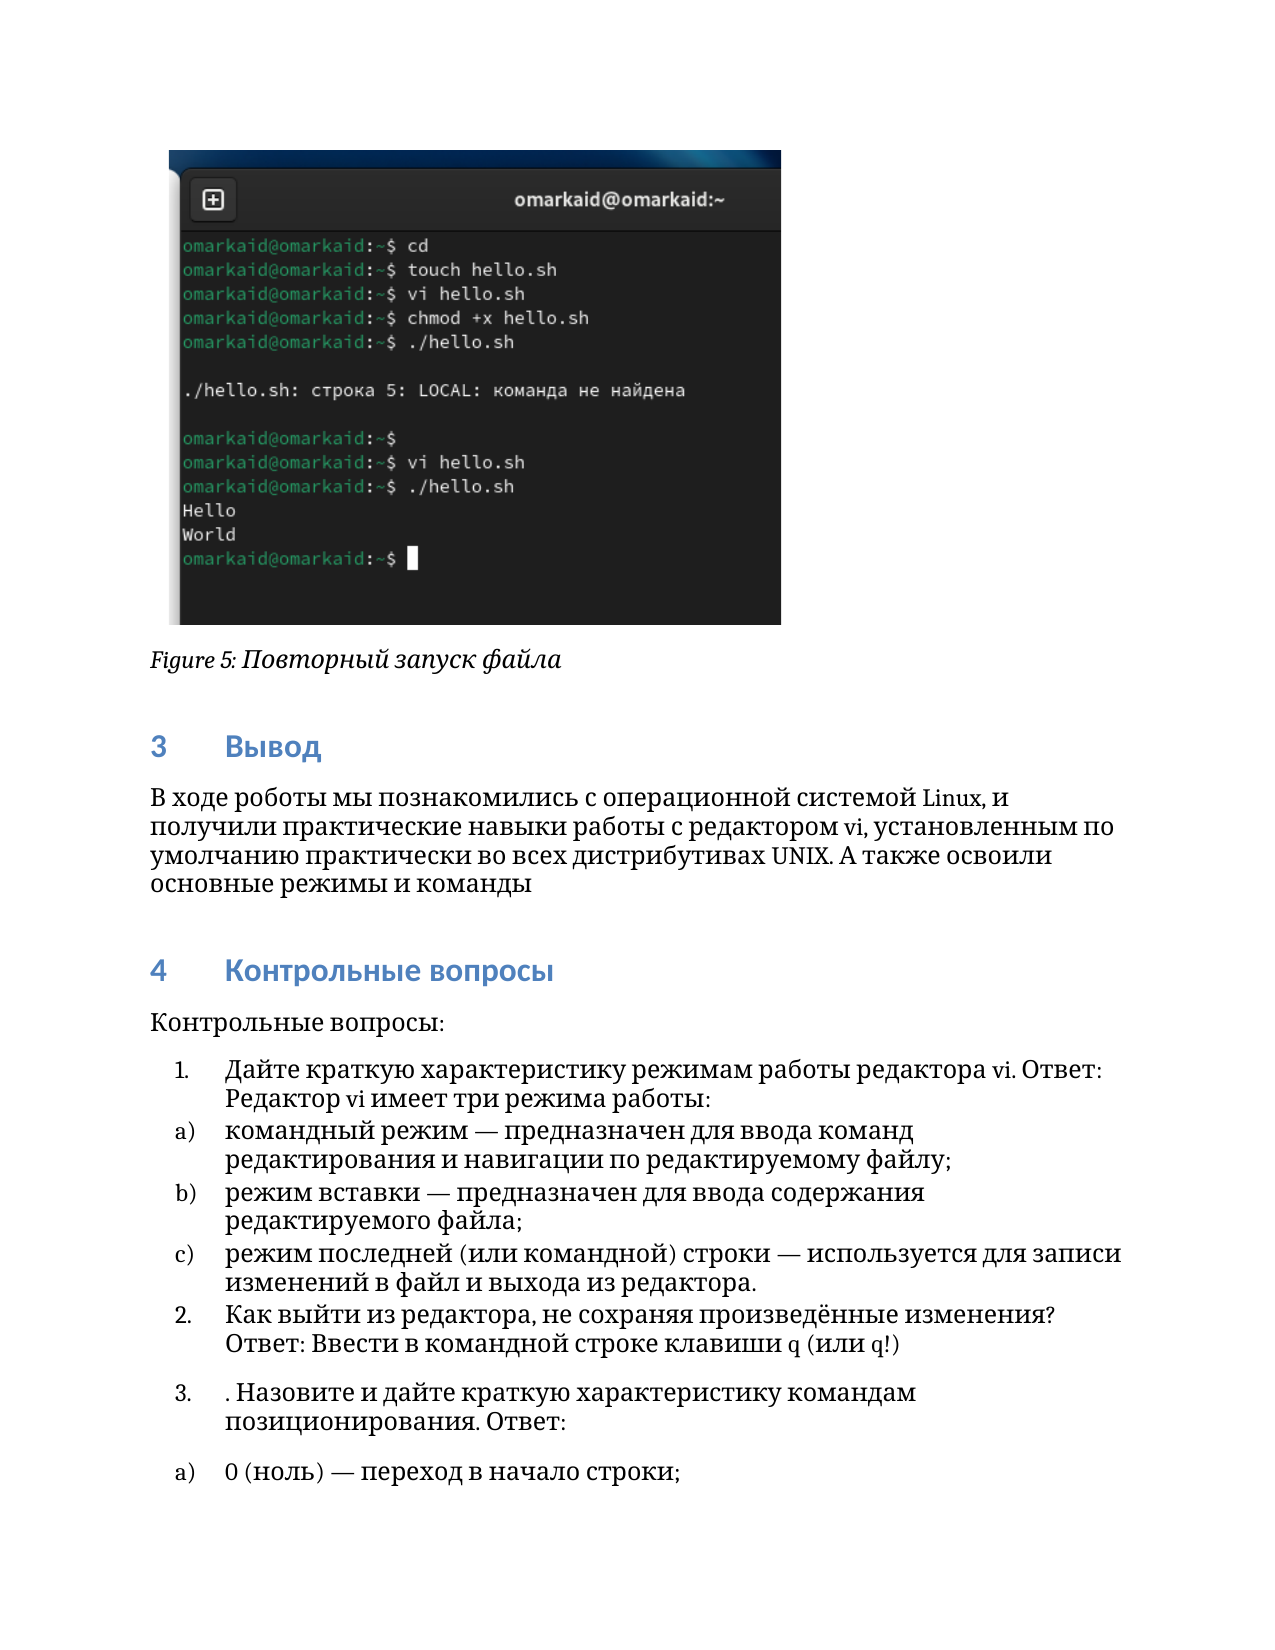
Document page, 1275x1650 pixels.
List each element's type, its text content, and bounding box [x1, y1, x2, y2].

list командный режим — предназначен для ввода команд редактирования и навигации по редактируемому файлу; [175, 1117, 1125, 1175]
text Контрольные вопросы: [150, 1008, 1125, 1037]
list режим последней (или командной) строки — используется для записи изменений в файл и выхода из редактора. [175, 1240, 1125, 1297]
picture [168, 150, 782, 625]
list 0 (ноль) — переход в начало строки; [175, 1458, 1125, 1486]
list Как выйти из редактора, не сохраняя произведённые изменения? Ответ: Ввести в командной строке клавиши q (или q!) [175, 1301, 1125, 1358]
list . Назовите и дайте краткую характеристику командам позиционирования. Ответ: [175, 1379, 1125, 1437]
text В ходе роботы мы познакомились с операционной системой Linux, и получили практические навыки работы с редактором vi, установленным по умолчанию практически во всех дистрибутивах UNIX. А также освоили основные режимы и команды [150, 784, 1125, 899]
list Дайте краткую характеристику режимам работы редактора vi. Ответ: Редактор vi имеет три режима работы: [175, 1056, 1125, 1113]
list режим вставки — предназначен для ввода содержания редактируемого файла; [175, 1178, 1125, 1236]
text Figure 5: Повторный запуск файла [150, 646, 1125, 674]
subtitle 3 Вывод [150, 724, 1125, 765]
subtitle 4 Контрольные вопросы [150, 949, 1125, 990]
